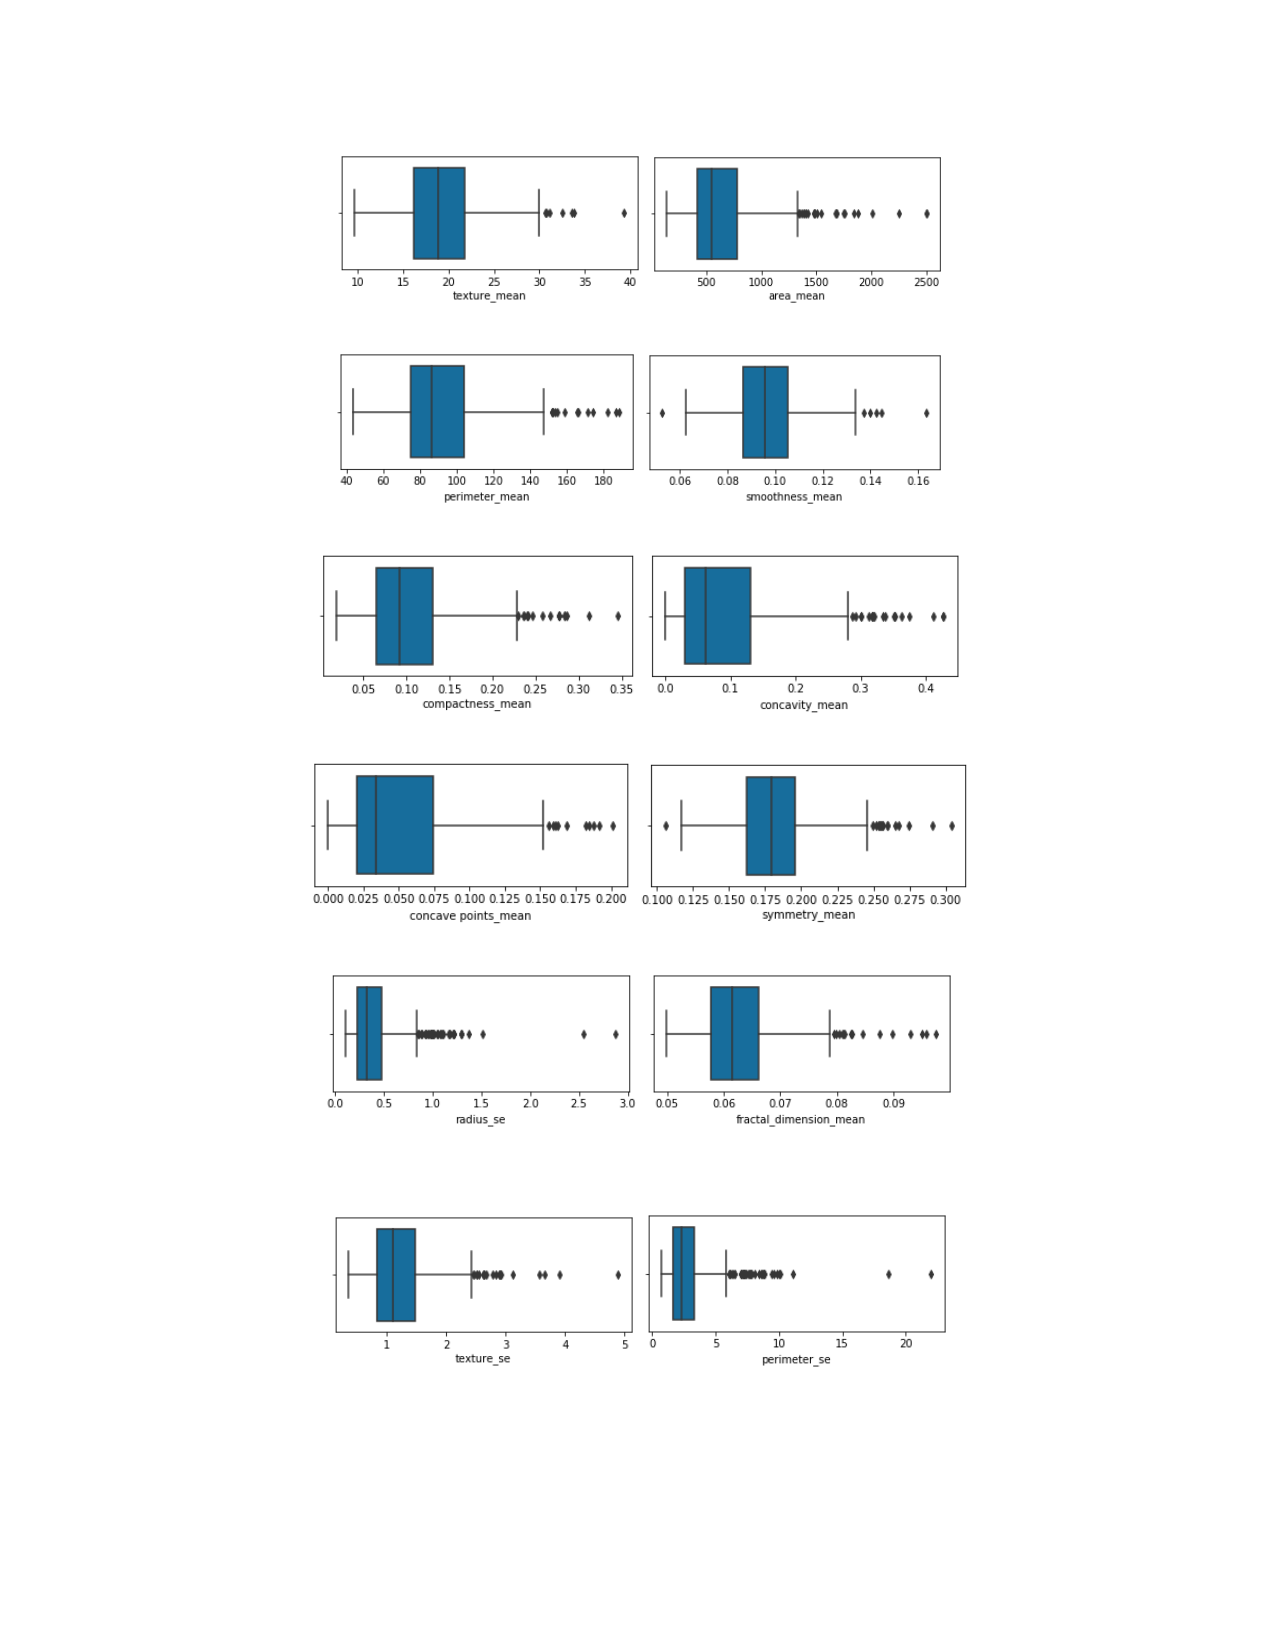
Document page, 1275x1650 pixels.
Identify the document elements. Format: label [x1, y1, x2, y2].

picture [330, 150, 945, 310]
picture [302, 756, 973, 930]
picture [329, 347, 946, 510]
picture [311, 548, 964, 719]
picture [319, 968, 955, 1133]
picture [324, 1208, 951, 1373]
